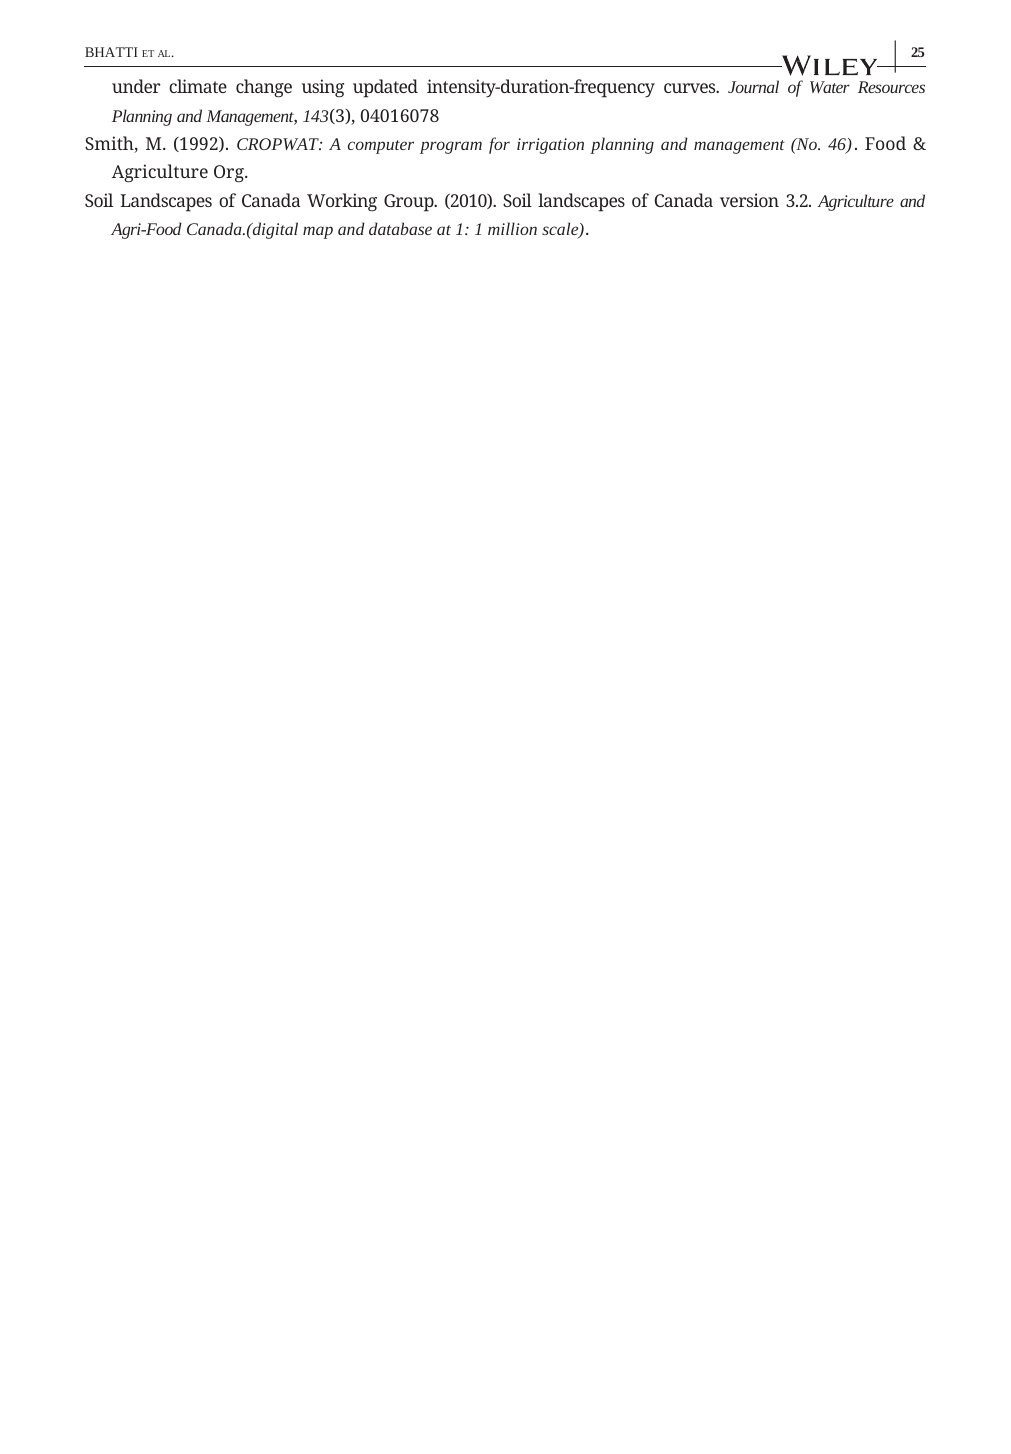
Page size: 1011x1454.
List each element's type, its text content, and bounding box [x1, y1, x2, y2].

text Soil Landscapes of Canada Working Group. (2010). Soil landscapes of Canada version 3.2. Agriculture and Agri-Food Canada.(digital map and database at 1: 1 million scale). [84, 188, 926, 240]
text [84, 75, 926, 127]
text Smith, M. (1992). CROPWAT: A computer program for irrigation planning and management (No. 46). Food & Agriculture Org. [84, 131, 926, 184]
